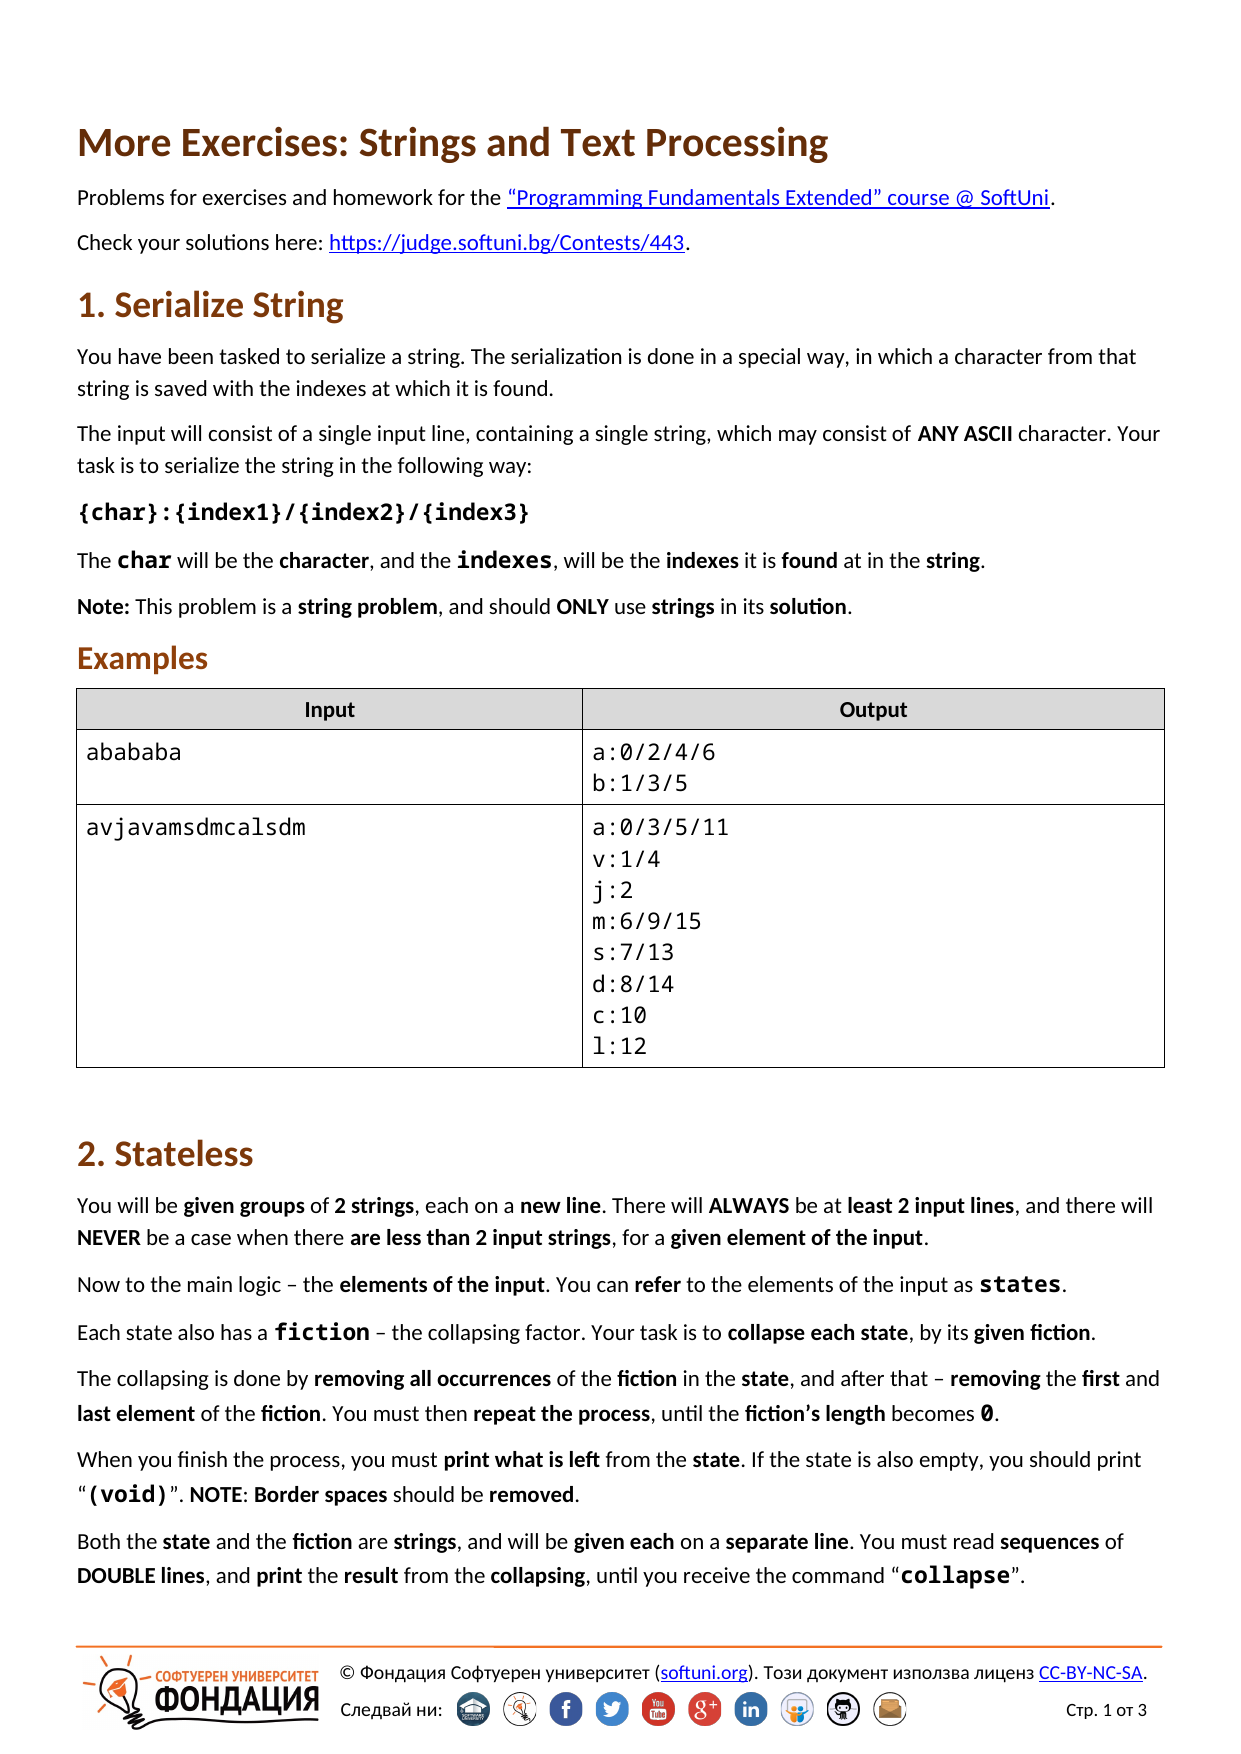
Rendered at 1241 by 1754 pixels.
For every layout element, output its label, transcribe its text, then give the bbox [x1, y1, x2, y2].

subtitle Examples [77, 637, 1163, 678]
text Problems for exercises and homework for the “Programming Fundamentals Extended” course @ SoftUni. [77, 183, 1163, 211]
picture [503, 1692, 537, 1726]
picture [595, 1692, 629, 1726]
picture [549, 1692, 583, 1726]
table_header Output [583, 689, 1164, 729]
text Now to the main logic – the elements of the input. You can refer to the elements of the input as states. [77, 1268, 1163, 1299]
text {char}:{index1}/{index2}/{index3} [77, 496, 1163, 527]
text The input will consist of a single input line, containing a single string, which may consist of ANY ASCII character. Your task is to serialize the string in the following way: [77, 419, 1163, 479]
subtitle Stateless [77, 1130, 1163, 1176]
text Each state also has a fiction – the collapsing factor. Your task is to collapse each state, by its given fiction. [77, 1316, 1163, 1347]
subtitle Serialize String [77, 281, 1163, 327]
table_cell abababa [77, 730, 582, 804]
picture [827, 1692, 860, 1726]
text You will be given groups of 2 strings, each on a new line. There will ALWAYS be at least 2 input lines, and there will NEVER be a case when there are less than 2 input strings, for a given element of the input. [77, 1191, 1163, 1251]
text Both the state and the fiction are strings, and will be given each on a separate line. You must read sequences of DOUBLE lines, and print the result from the collapsing, until you receive the command “collapse”. [77, 1527, 1163, 1591]
subtitle More Exercises: Strings and Text Processing [77, 116, 1163, 167]
picture [457, 1692, 490, 1726]
picture [780, 1692, 814, 1726]
picture [642, 1692, 675, 1726]
table_cell a:0/2/4/6 b:1/3/5 [583, 730, 1164, 804]
text Check your solutions here: https://judge.softuni.bg/Contests/443. [77, 228, 1163, 256]
picture [734, 1692, 768, 1726]
text Note: This problem is a string problem, and should ONLY use strings in its solution. [77, 592, 1163, 620]
table_cell a:0/3/5/11 v:1/4 j:2 m:6/9/15 s:7/13 d:8/14 c:10 l:12 [583, 805, 1164, 1067]
table_cell avjavamsdmcalsdm [77, 805, 582, 1067]
text You have been tasked to serialize a string. The serialization is done in a special way, in which a character from that string is saved with the indexes at which it is found. [77, 342, 1163, 402]
table_header Input [77, 689, 582, 729]
text The char will be the character, and the indexes, will be the indexes it is found at in the string. [77, 544, 1163, 575]
picture [873, 1692, 907, 1726]
text The collapsing is done by removing all occurrences of the fiction in the state, and after that – removing the first and last element of the fiction. You must then repeat the process, until the fiction’s length becomes 0. [77, 1364, 1163, 1428]
text When you finish the process, you must print what is left from the state. If the state is also empty, you should print “(void)”. NOTE: Border spaces should be removed. [77, 1446, 1163, 1509]
picture [82, 1654, 319, 1730]
picture [688, 1692, 722, 1726]
